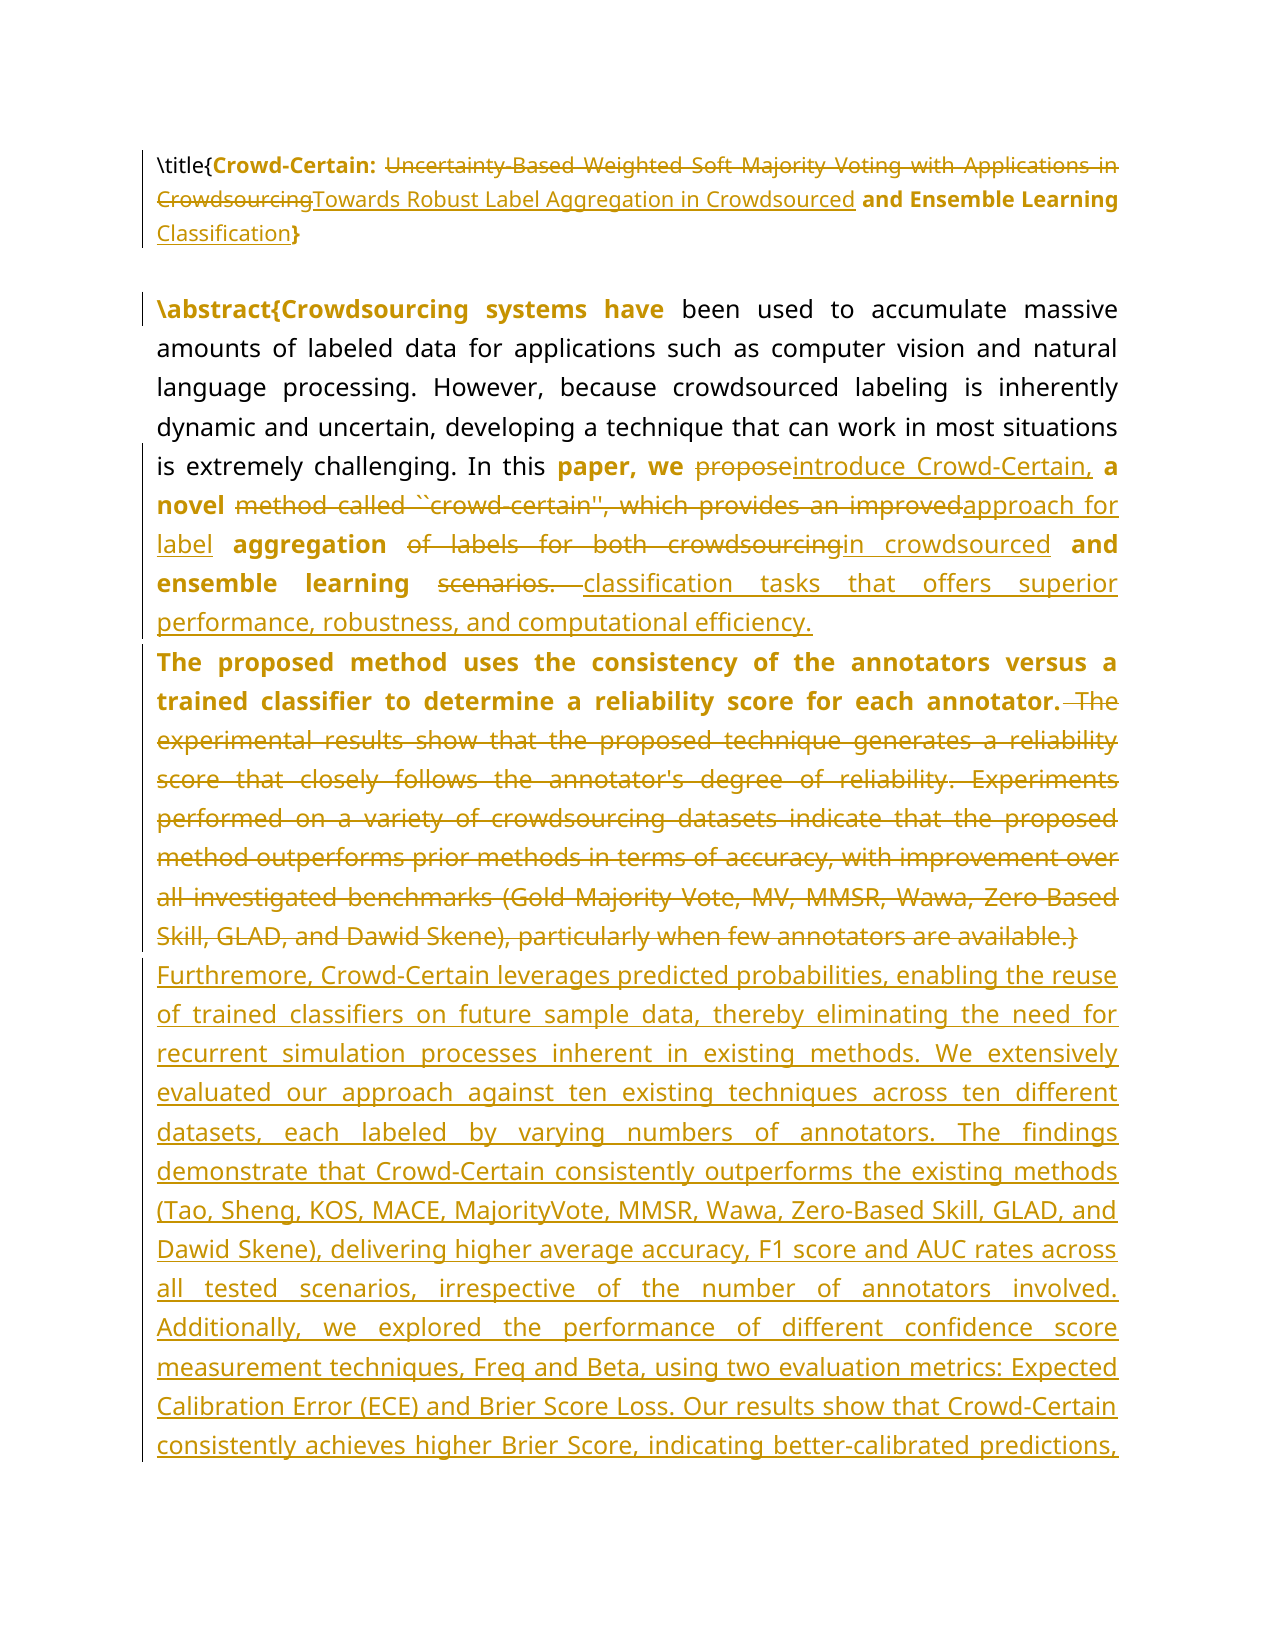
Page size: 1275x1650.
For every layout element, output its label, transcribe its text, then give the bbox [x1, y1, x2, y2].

text \title{Crowd-Certain: and Ensemble Learning} [156, 150, 1118, 248]
text The proposed method uses the consistency of the annotators versus a trained classifier to determine a reliability score for each annotator. [156, 860, 1118, 898]
text The proposed method uses the consistency of the annotators versus a trained classifier to determine a reliability score for each annotator. [156, 644, 1118, 742]
text The proposed method uses the consistency of the annotators versus a trained classifier to determine a reliability score for each annotator. [156, 899, 1118, 952]
text The proposed method uses the consistency of the annotators versus a trained classifier to determine a reliability score for each annotator. [156, 743, 1118, 781]
text \abstract{Crowdsourcing systems have been used to accumulate massive amounts of labeled data for applications such as computer vision and natural language processing. However, because crowdsourced labeling is inherently dynamic and uncertain, developing a technique that can work in most situations is extremely challenging. In this paper, we a novel aggregation and ensemble learning [156, 292, 1118, 639]
text The proposed method uses the consistency of the annotators versus a trained classifier to determine a reliability score for each annotator. [156, 821, 1118, 859]
text The proposed method uses the consistency of the annotators versus a trained classifier to determine a reliability score for each annotator. [156, 782, 1118, 820]
